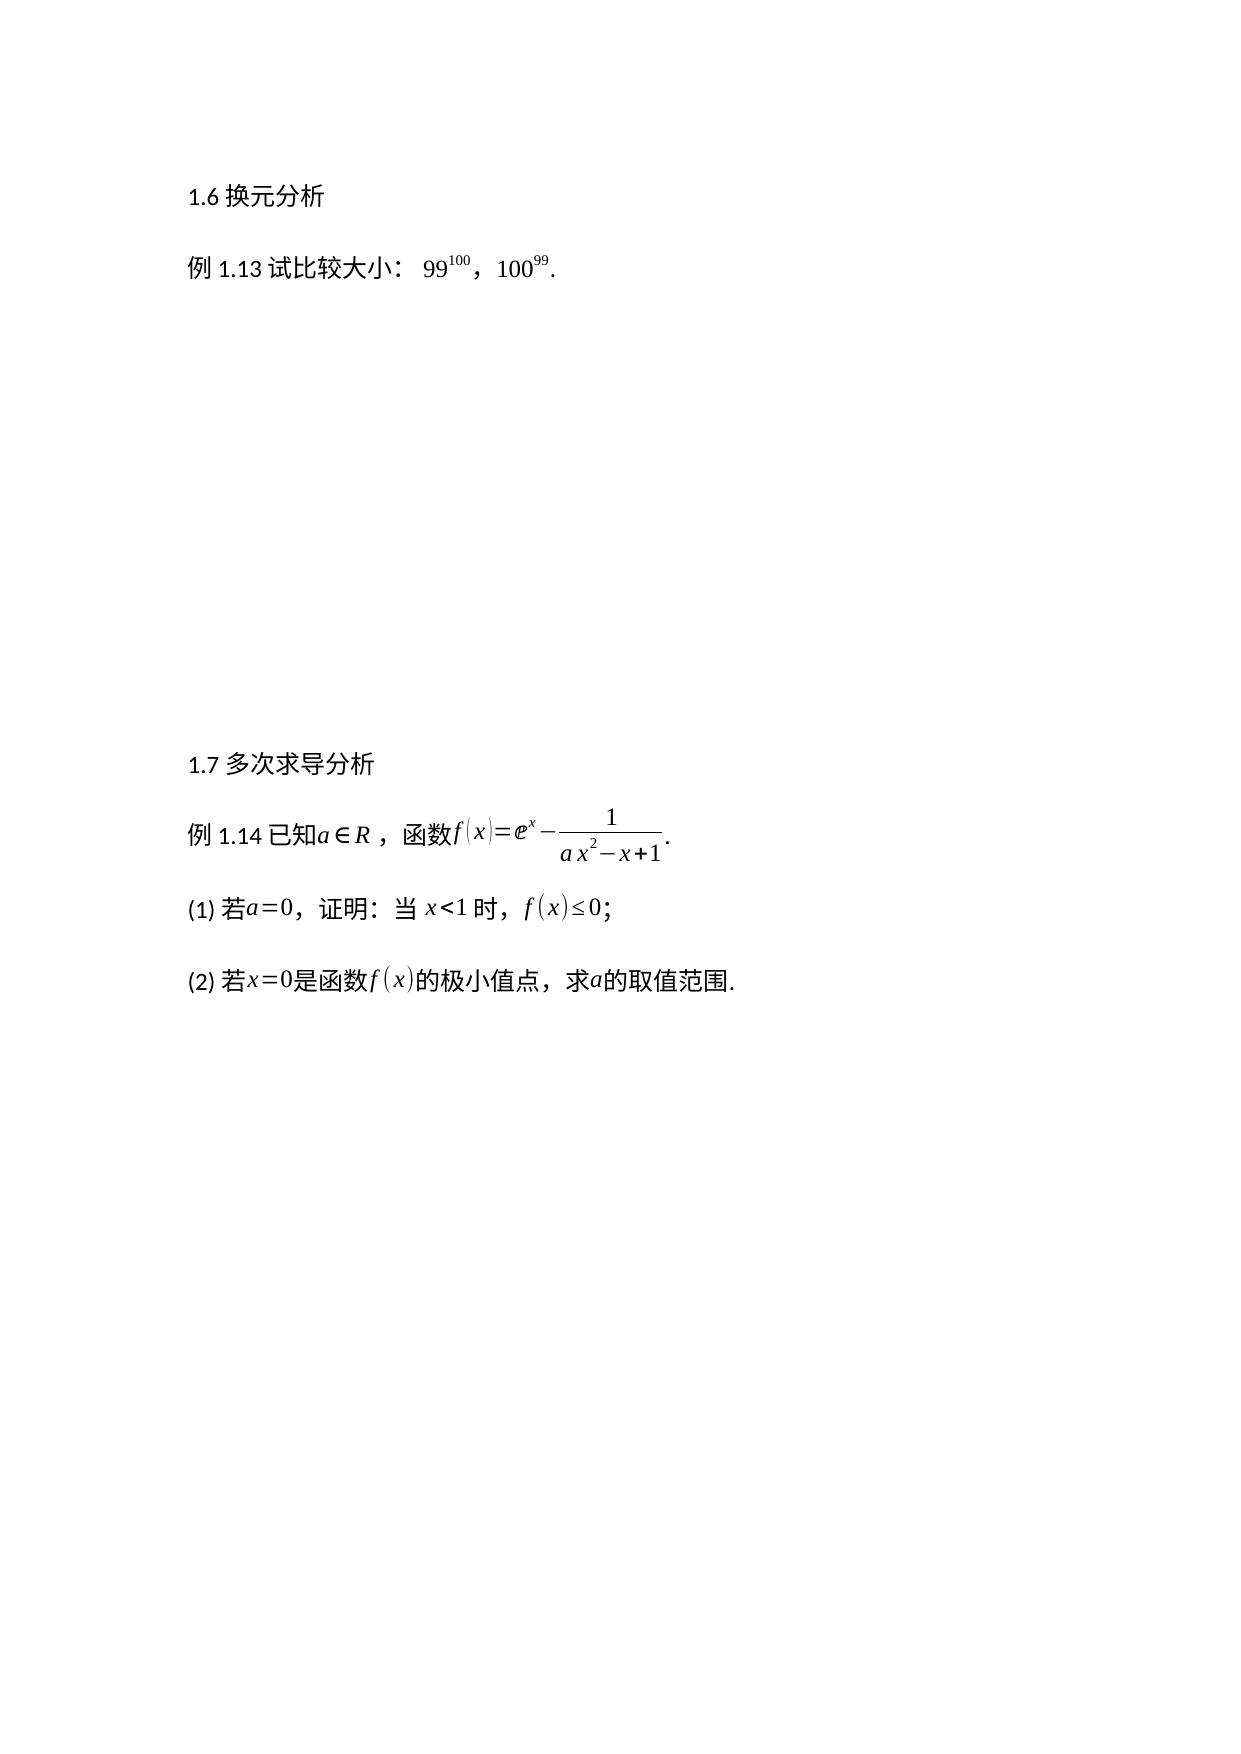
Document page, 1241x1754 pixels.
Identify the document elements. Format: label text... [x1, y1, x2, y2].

text (2) 若是函数的极小值点，求的取值范围. [187, 947, 1053, 1012]
text 1.6 换元分析 [187, 162, 1053, 227]
text 1.7 多次求导分析 [187, 730, 1053, 795]
text 例1.13 试比较大小： ，. [187, 234, 1053, 299]
text (1) 若，证明：当 时，； [187, 875, 1053, 940]
text 例1.14 已知 ，函数. [187, 802, 1053, 867]
